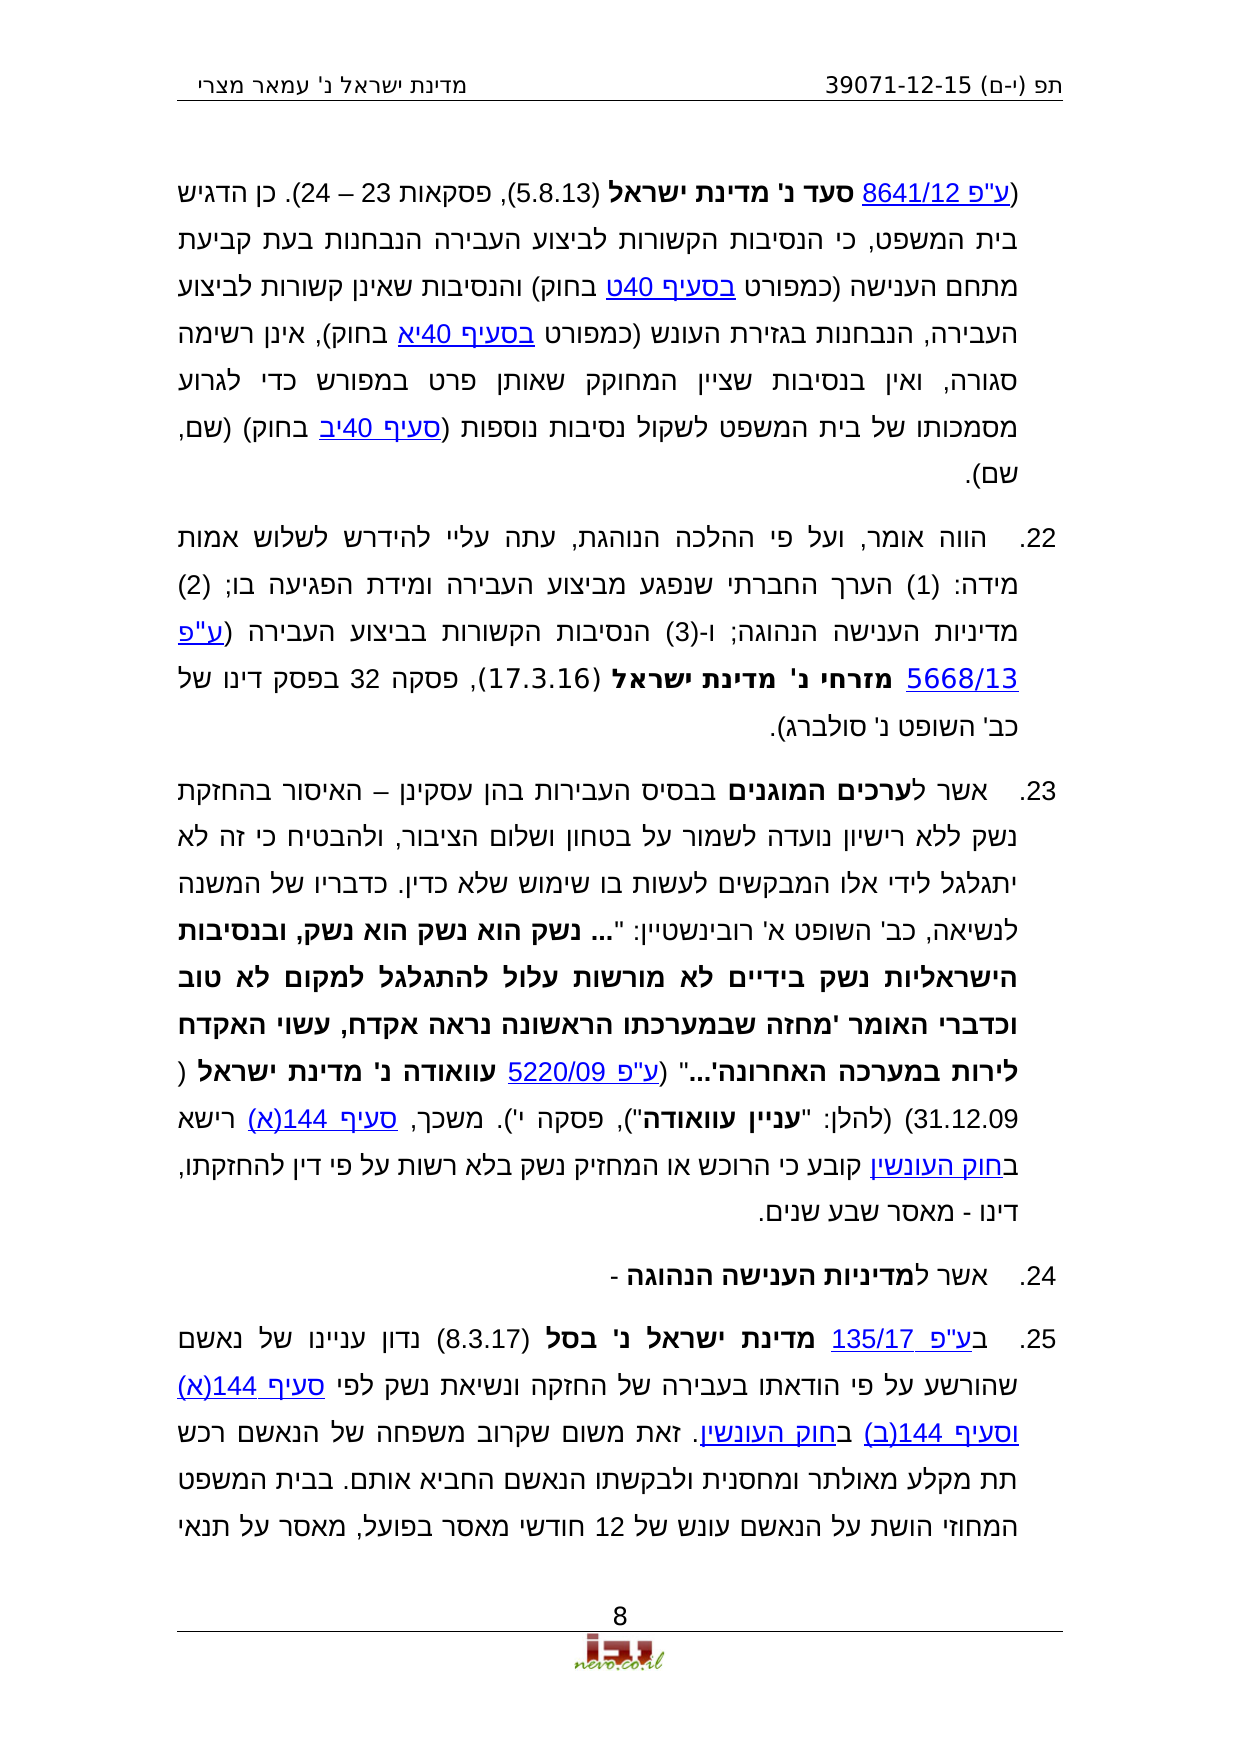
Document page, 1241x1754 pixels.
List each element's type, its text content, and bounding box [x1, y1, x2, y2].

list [177, 177, 1056, 490]
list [177, 1323, 1056, 1542]
list אשר לערכים המוגנים בבסיס העבירות בהן עסקינן – האיסור בהחזקת נשק ללא רישיון נועדה לשמור על בטחון ושלום הציבור, ולהבטיח כי זה לא יתגלגל לידי אלו המבקשים לעשות בו שימוש שלא כדין. כדבריו של המשנה לנשיאה, כב' השופט א' רובינשטיין: "... נשק הוא נשק הוא נשק, ובנסיבות הישראליות נשק בידיים לא מורשות עלול להתגלגל למקום לא טוב וכדברי האומר 'מחזה שבמערכתו הראשונה נראה אקדח, עשוי האקדח לירות במערכה האחרונה'..." (ע"פ 5220/09 עוואודה נ' מדינת ישראל (31.12.09) (להלן: "עניין עוואודה"), פסקה י'). משכך, סעיף 144(א) רישא בחוק העונשין קובע כי הרוכש או המחזיק נשק בלא רשות על פי דין להחזקתו, דינו - מאסר שבע שנים. [177, 774, 1056, 1228]
list הווה אומר, ועל פי ההלכה הנוהגת, עתה עליי להידרש לשלוש אמות מידה: (1) הערך החברתי שנפגע מביצוע העבירה ומידת הפגיעה בו; (2) מדיניות הענישה הנהוגה; ו-(3) הנסיבות הקשורות בביצוע העבירה (ע"פ 5668/13 מזרחי נ' מדינת ישראל (17.3.16), פסקה 32 בפסק דינו של כב' השופט נ' סולברג). [177, 522, 1056, 742]
picture [574, 1633, 666, 1671]
list אשר למדיניות הענישה הנהוגה - [177, 1260, 1056, 1291]
